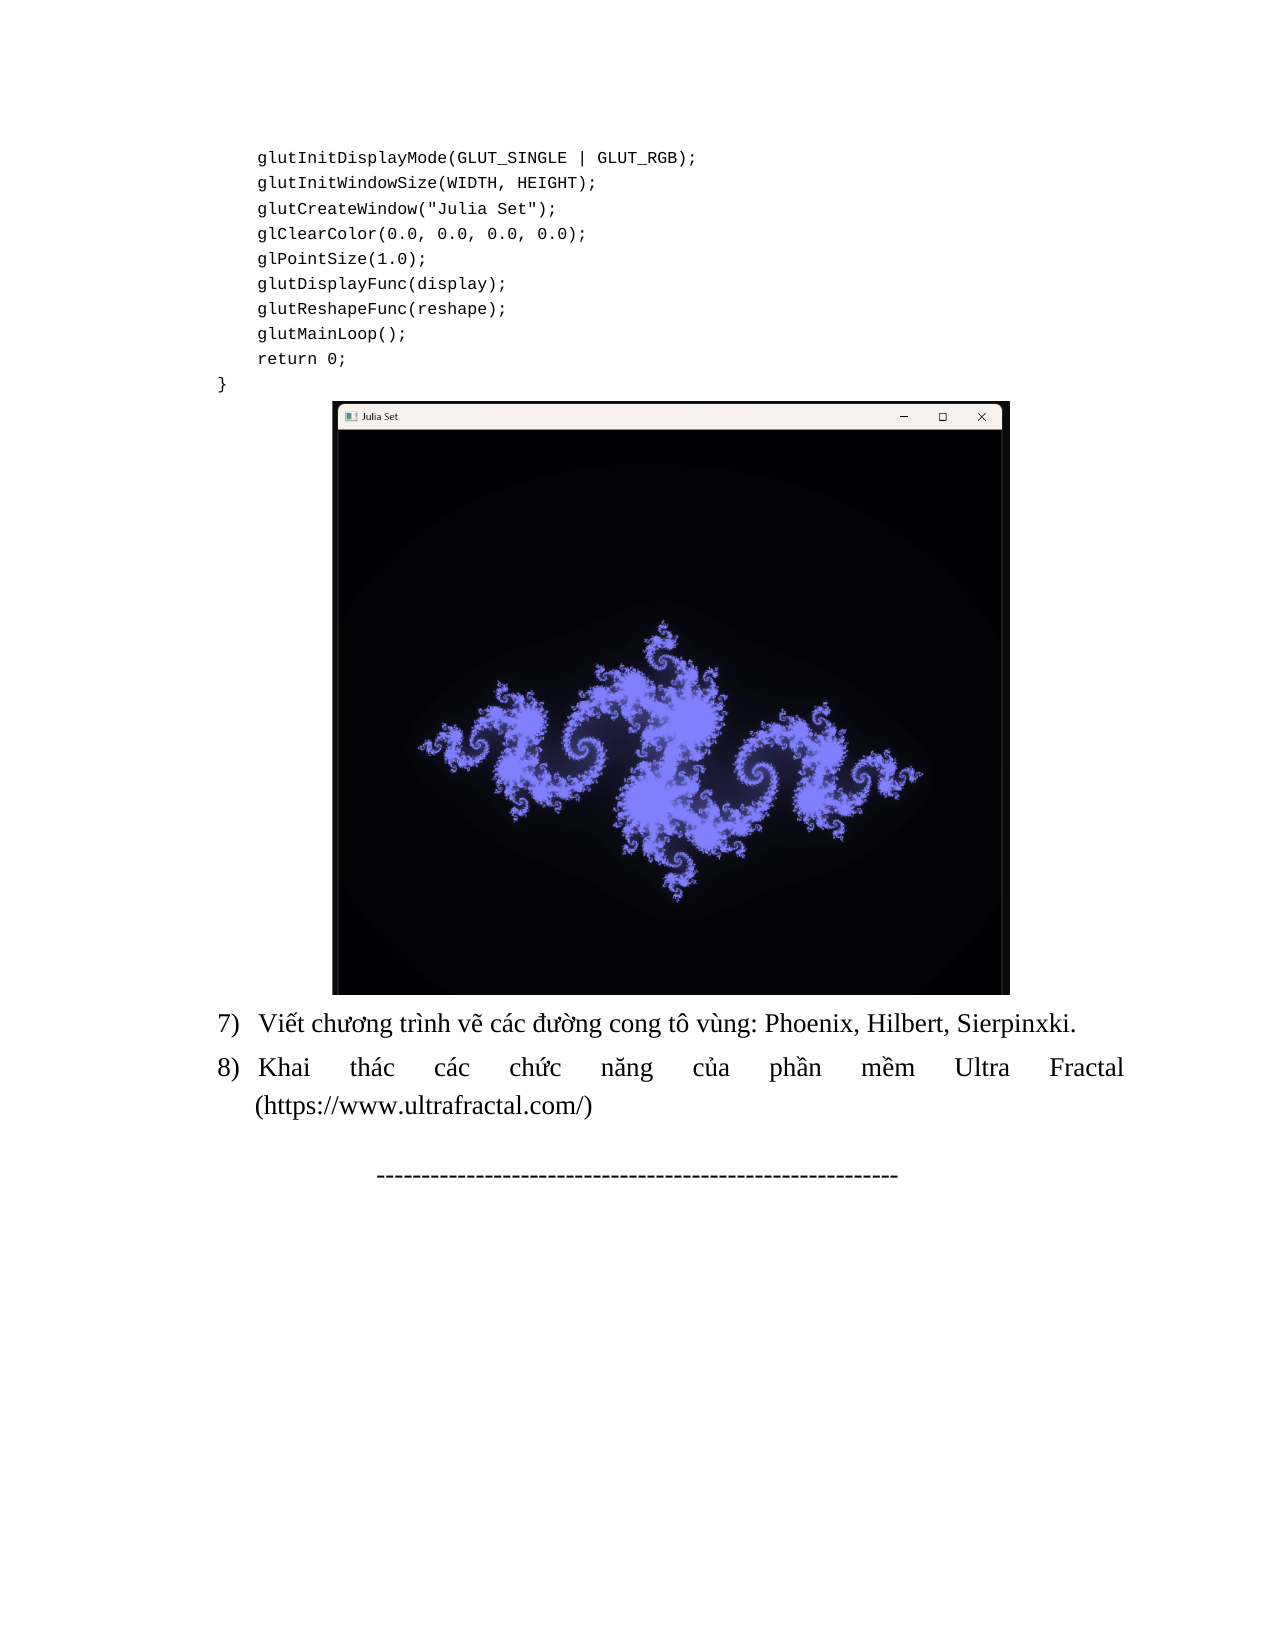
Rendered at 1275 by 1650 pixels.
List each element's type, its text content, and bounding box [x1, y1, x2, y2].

text ---------------------------------------------------------- [150, 1151, 1125, 1189]
text 8) Khai thác các chức năng của phần mềm Ultra Fractal (https://www.ultrafractal.com/) [217, 1045, 1125, 1120]
text glutDisplayFunc(display); [217, 276, 1125, 294]
text } [217, 376, 1125, 395]
picture [332, 401, 1010, 995]
text glutCreateWindow("Julia Set"); [217, 200, 1125, 219]
text glClearColor(0.0, 0.0, 0.0, 0.0); [217, 225, 1125, 244]
text glutReshapeFunc(reshape); [217, 301, 1125, 319]
text 7) Viết chương trình vẽ các đường cong tô vùng: Phoenix, Hilbert, Sierpinxki. [217, 1001, 1125, 1039]
text glutInitWindowSize(WIDTH, HEIGHT); [217, 175, 1125, 194]
text glutMainLoop(); [217, 326, 1125, 344]
text return 0; [217, 351, 1125, 370]
text glPointSize(1.0); [217, 250, 1125, 269]
text glutInitDisplayMode(GLUT_SINGLE | GLUT_RGB); [217, 150, 1125, 169]
